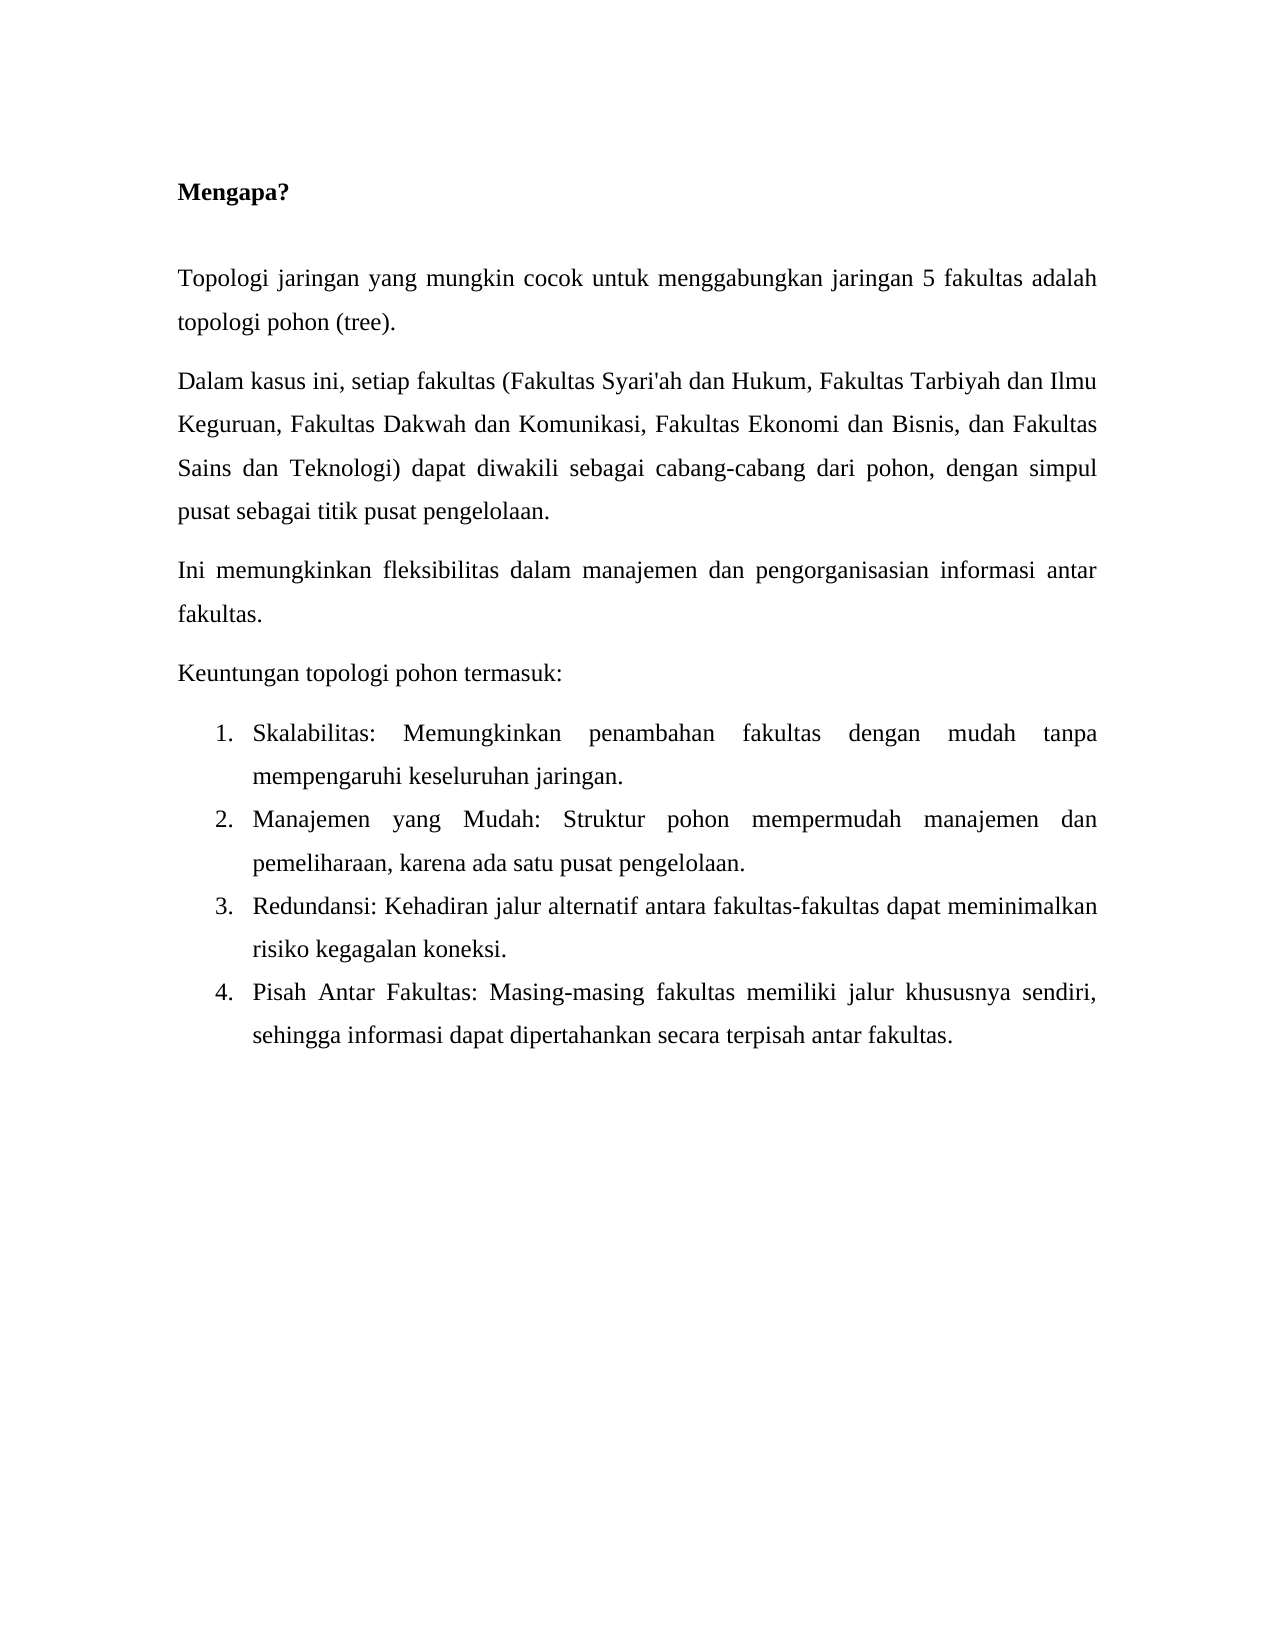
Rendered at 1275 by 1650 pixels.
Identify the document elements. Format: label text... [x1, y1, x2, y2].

list Manajemen yang Mudah: Struktur pohon mempermudah manajemen dan pemeliharaan, karena ada satu pusat pengelolaan. [215, 804, 1098, 876]
list Redundansi: Kehadiran jalur alternatif antara fakultas-fakultas dapat meminimalkan risiko kegagalan koneksi. [215, 891, 1098, 963]
list Pisah Antar Fakultas: Masing-masing fakultas memiliki jalur khususnya sendiri, sehingga informasi dapat dipertahankan secara terpisah antar fakultas. [215, 977, 1098, 1049]
text Ini memungkinkan fleksibilitas dalam manajemen dan pengorganisasian informasi antar fakultas. [177, 556, 1098, 627]
text Keuntungan topologi pohon termasuk: [177, 658, 1098, 687]
text Mengapa? Topologi jaringan yang mungkin cocok untuk menggabungkan jaringan 5 fakultas adalah topologi pohon (tree). [177, 177, 1098, 335]
list Skalabilitas: Memungkinkan penambahan fakultas dengan mudah tanpa mempengaruhi keseluruhan jaringan. [215, 718, 1098, 790]
text Dalam kasus ini, setiap fakultas (Fakultas Syari'ah dan Hukum, Fakultas Tarbiyah dan Ilmu Keguruan, Fakultas Dakwah dan Komunikasi, Fakultas Ekonomi dan Bisnis, dan Fakultas Sains dan Teknologi) dapat diwakili sebagai cabang-cabang dari pohon, dengan simpul pusat sebagai titik pusat pengelolaan. [177, 366, 1098, 524]
